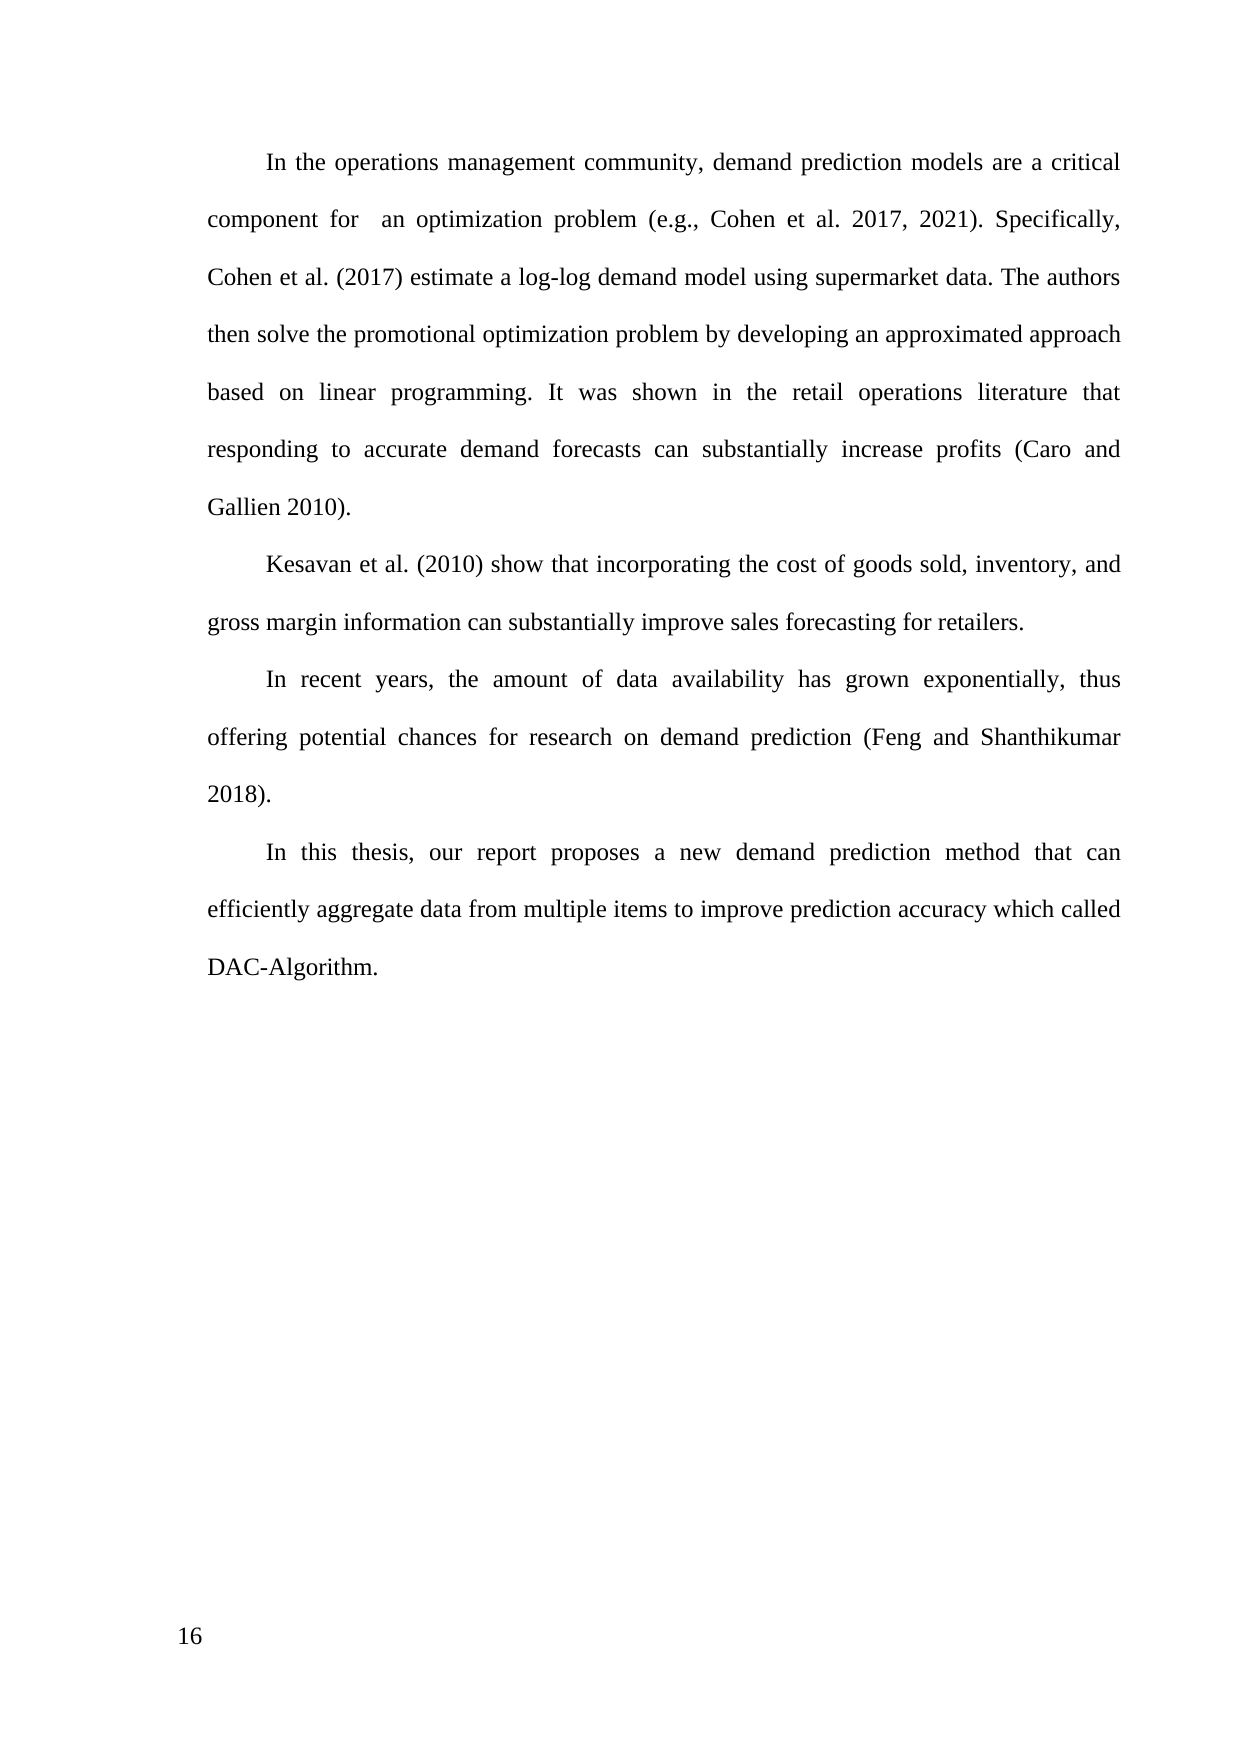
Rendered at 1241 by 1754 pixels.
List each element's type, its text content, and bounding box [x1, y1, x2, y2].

text Kesavan et al. (2010) show that incorporating the cost of goods sold, inventory, and gross margin information can substantially improve sales forecasting for retailers. [207, 549, 1122, 636]
text In this thesis, our report proposes a new demand prediction method that can efficiently aggregate data from multiple items to improve prediction accuracy which called DAC-Algorithm. [207, 837, 1122, 981]
text In the operations management community, demand prediction models are a critical component for an optimization problem (e.g., Cohen et al. 2017, 2021). Specifically, Cohen et al. (2017) estimate a log-log demand model using supermarket data. The authors then solve the promotional optimization problem by developing an approximated approach based on linear programming. It was shown in the retail operations literature that responding to accurate demand forecasts can substantially increase profits (Caro and Gallien 2010). [207, 147, 1122, 521]
text In recent years, the amount of data availability has grown exponentially, thus offering potential chances for research on demand prediction (Feng and Shanthikumar 2018). [207, 664, 1122, 808]
